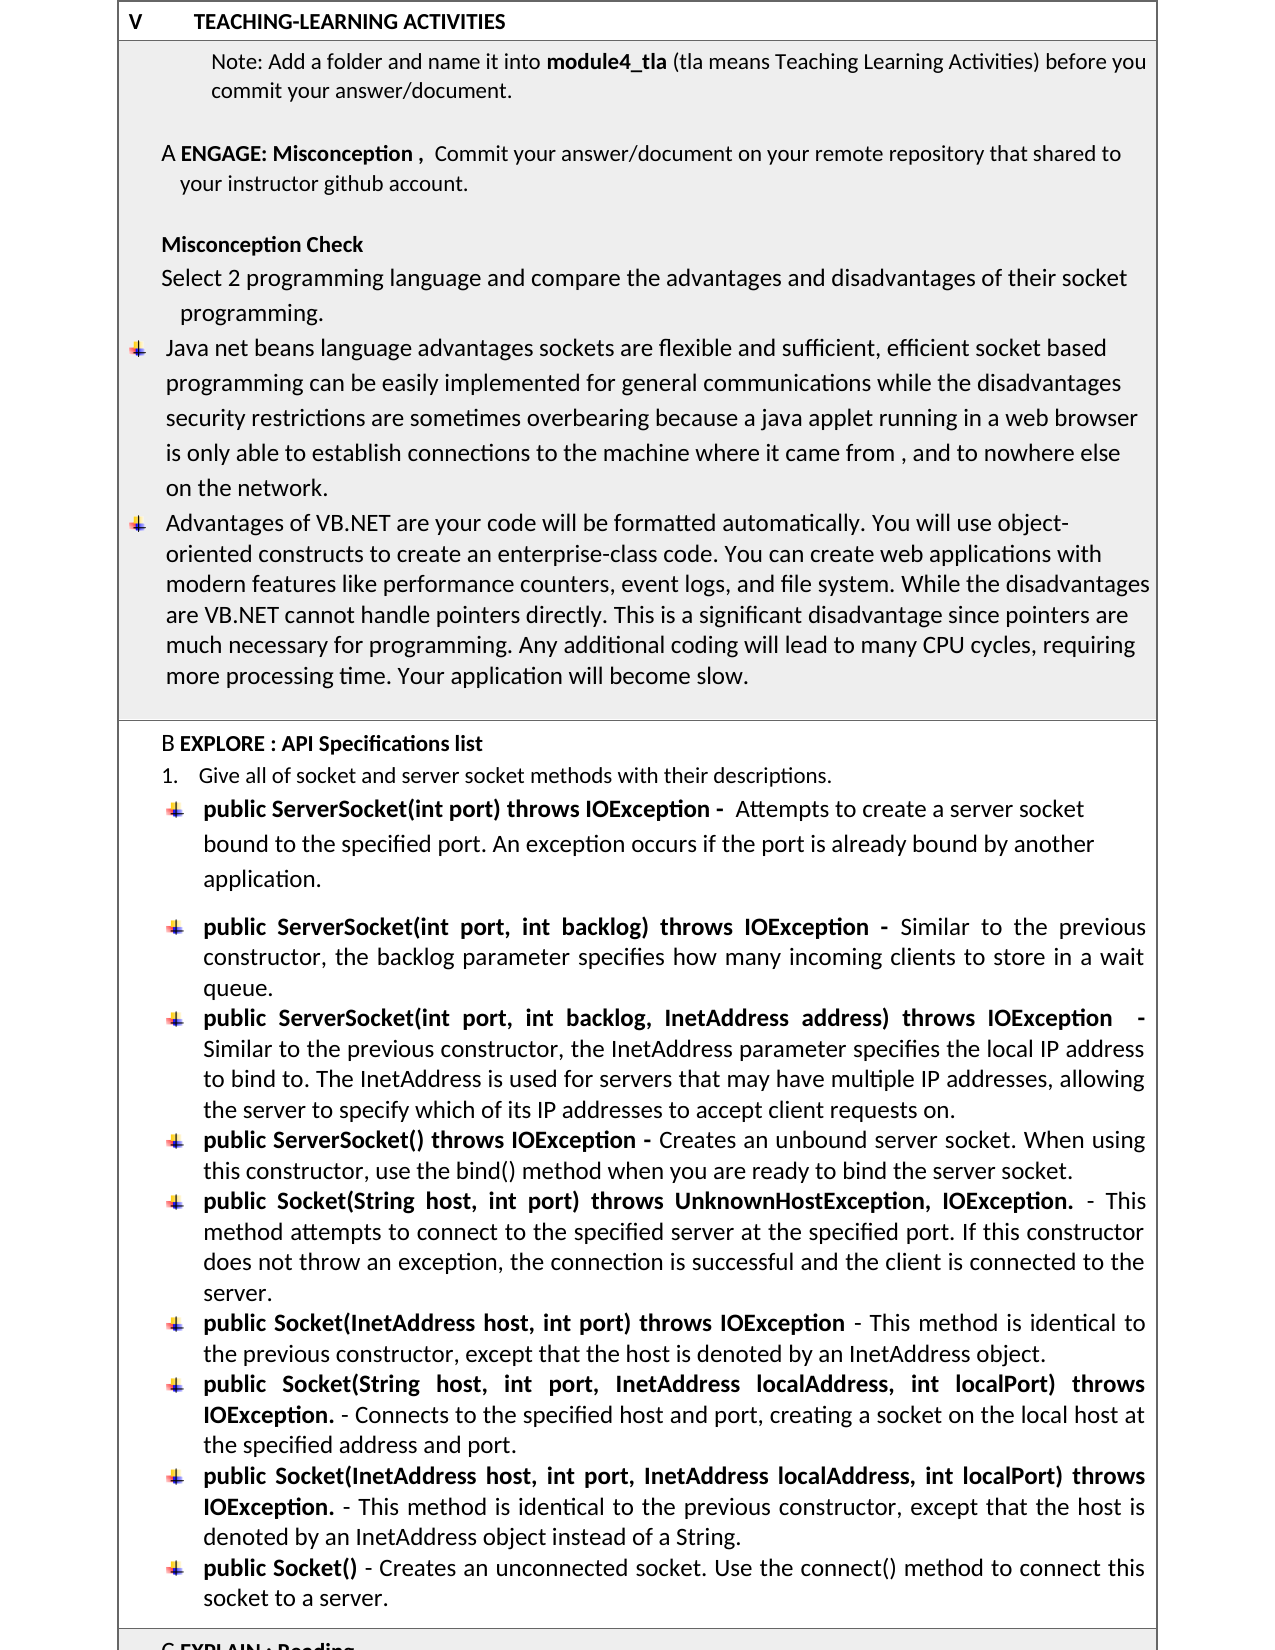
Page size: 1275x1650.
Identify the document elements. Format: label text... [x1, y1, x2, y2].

picture [166, 1010, 184, 1027]
picture [166, 918, 184, 935]
picture [166, 1467, 184, 1485]
picture [166, 800, 184, 818]
picture [129, 514, 146, 532]
table_cell C EXPLAIN : Reading [119, 1629, 1156, 1650]
picture [129, 339, 146, 357]
picture [166, 1193, 184, 1210]
picture [166, 1315, 184, 1332]
picture [166, 1132, 184, 1149]
table_header V TEACHING-LEARNING ACTIVITIES [119, 2, 1156, 39]
table_cell B EXPLORE : API Specifications list Give all of socket and server socket methods with their descriptions. public ServerSocket(int port) throws IOException - Attempts to create a server socket bound to the specified port. An exception occurs if the port is already bound by another application. public ServerSocket(int port, int backlog) throws IOException - Similar to the previous constructor, the backlog parameter specifies how many incoming clients to store in a wait queue. public ServerSocket(int port, int backlog, InetAddress address) throws IOException - Similar to the previous constructor, the InetAddress parameter specifies the local IP address to bind to. The InetAddress is used for servers that may have multiple IP addresses, allowing the server to specify which of its IP addresses to accept client requests on. public ServerSocket() throws IOException - Creates an unbound server socket. When using this constructor, use the bind() method when you are ready to bind the server socket. public Socket(String host, int port) throws UnknownHostException, IOException. - This method attempts to connect to the specified server at the specified port. If this constructor does not throw an exception, the connection is successful and the client is connected to the server. public Socket(InetAddress host, int port) throws IOException - This method is identical to the previous constructor, except that the host is denoted by an InetAddress object. public Socket(String host, int port, InetAddress localAddress, int localPort) throws IOException. - Connects to the specified host and port, creating a socket on the local host at the specified address and port. public Socket(InetAddress host, int port, InetAddress localAddress, int localPort) throws IOException. - This method is identical to the previous constructor, except that the host is denoted by an InetAddress object instead of a String. public Socket() - Creates an unconnected socket. Use the connect() method to connect this socket to a server. [119, 721, 1156, 1628]
picture [166, 1559, 184, 1576]
table_cell Note: Add a folder and name it into module4_tla (tla means Teaching Learning Activities) before you commit your answer/document. A ENGAGE: Misconception , Commit your answer/document on your remote repository that shared to your instructor github account. Misconception Check Select 2 programming language and compare the advantages and disadvantages of their socket programming. Java net beans language advantages sockets are flexible and sufficient, efficient socket based programming can be easily implemented for general communications while the disadvantages security restrictions are sometimes overbearing because a java applet running in a web browser is only able to establish connections to the machine where it came from , and to nowhere else on the network. Advantages of VB.NET are your code will be formatted automatically. You will use object-oriented constructs to create an enterprise-class code. You can create web applications with modern features like performance counters, event logs, and file system. While the disadvantages are VB.NET cannot handle pointers directly. This is a significant disadvantage since pointers are much necessary for programming. Any additional coding will lead to many CPU cycles, requiring more processing time. Your application will become slow. [119, 41, 1156, 719]
picture [166, 1376, 184, 1393]
